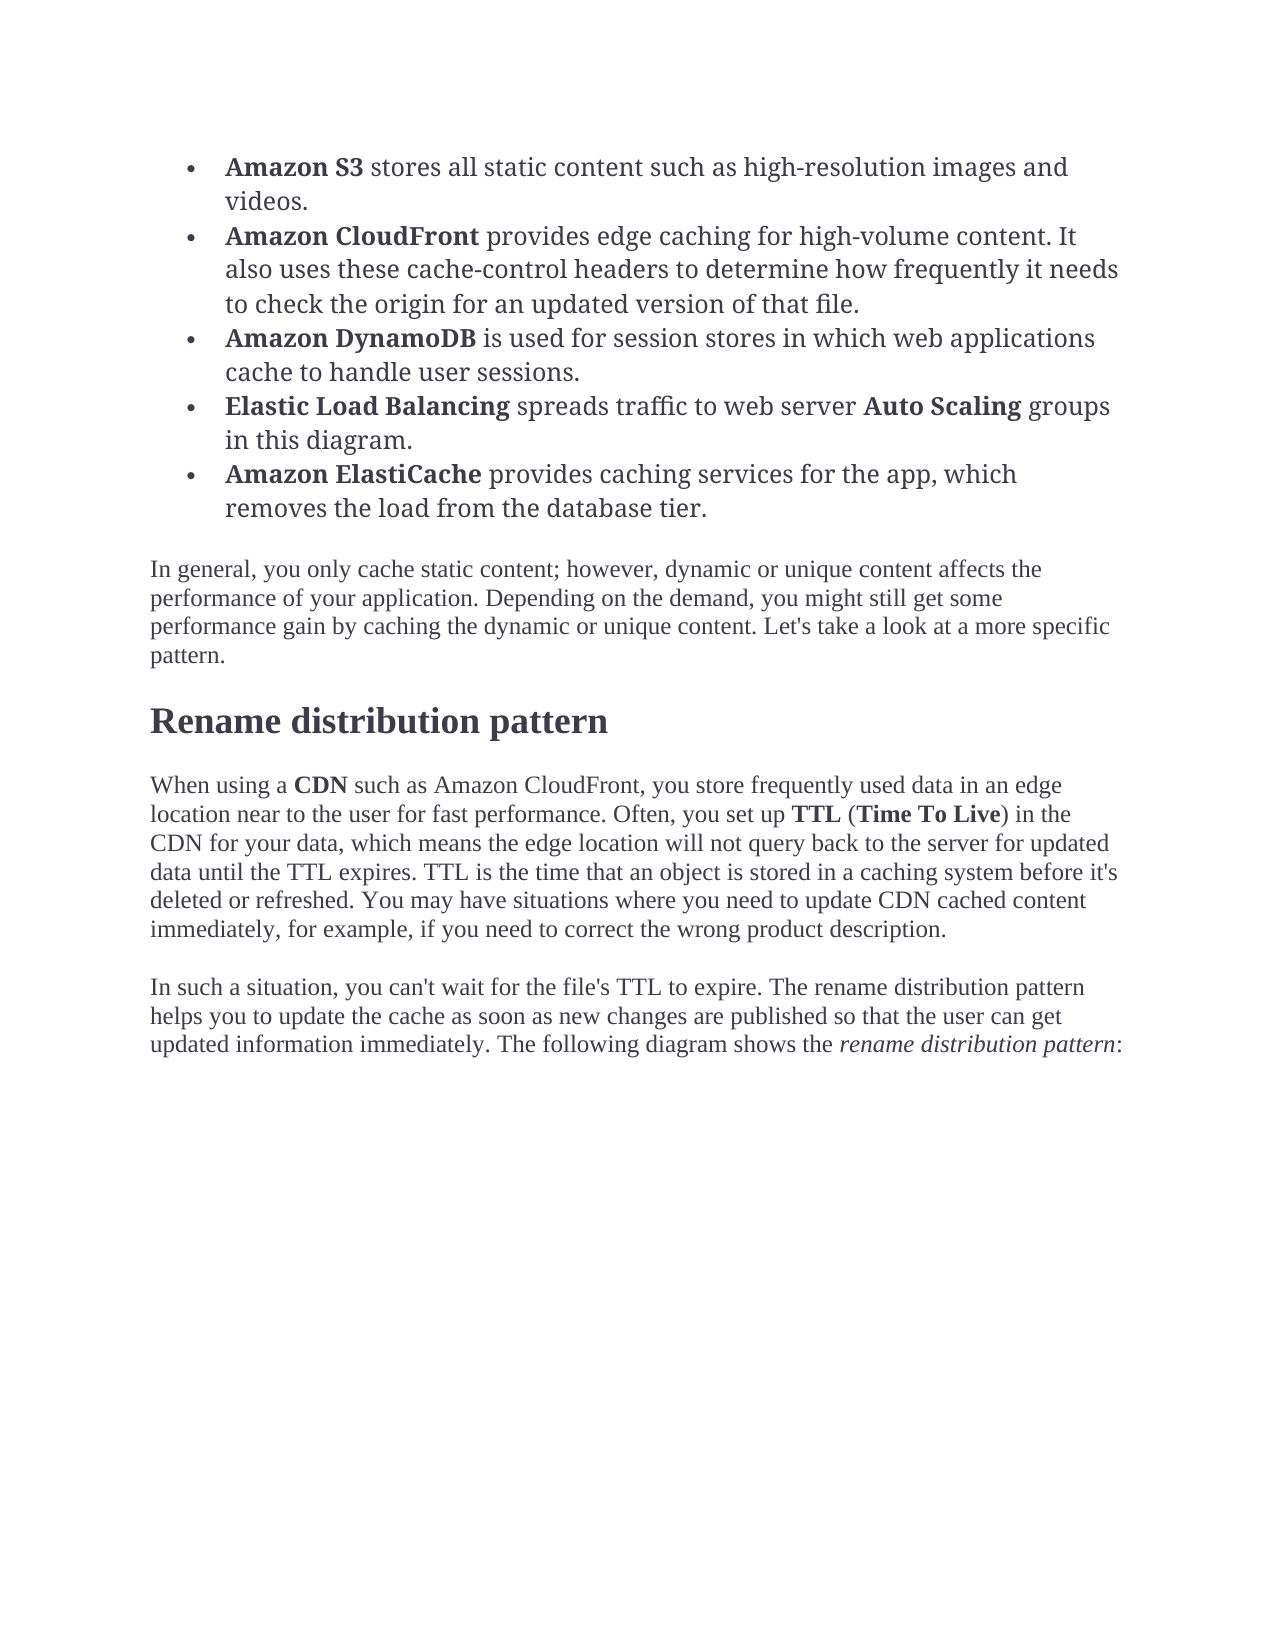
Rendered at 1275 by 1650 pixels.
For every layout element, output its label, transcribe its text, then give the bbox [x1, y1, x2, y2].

list Amazon CloudFront provides edge caching for high-volume content. It also uses these cache-control headers to determine how frequently it needs to check the origin for an updated version of that file. [187, 218, 1125, 320]
text In such a situation, you can't wait for the file's TTL to expire. The rename distribution pattern helps you to update the cache as soon as new changes are published so that the user can get updated information immediately. The following diagram shows the rename distribution pattern: [150, 972, 1125, 1058]
list Amazon DynamoDB is used for session stores in which web applications cache to handle user sessions. [187, 320, 1125, 388]
text When using a CDN such as Amazon CloudFront, you store frequently used data in an edge location near to the user for fast performance. Often, you set up TTL (Time To Live) in the CDN for your data, which means the edge location will not query back to the server for updated data until the TTL expires. TTL is the time that an object is stored in a caching system before it's deleted or refreshed. You may have situations where you need to update CDN cached content immediately, for example, if you need to correct the wrong product description. [150, 770, 1125, 943]
list Amazon ElastiCache provides caching services for the app, which removes the load from the database tier. [187, 457, 1125, 525]
list Elastic Load Balancing spreads traffic to web server Auto Scaling groups in this diagram. [187, 388, 1125, 457]
text In general, you only cache static content; however, dynamic or unique content affects the performance of your application. Depending on the demand, you might still get some performance gain by caching the dynamic or unique content. Let's take a look at a more specific pattern. [150, 554, 1125, 669]
list Amazon S3 stores all static content such as high-resolution images and videos. [187, 150, 1125, 218]
text Rename distribution pattern [150, 698, 1125, 741]
